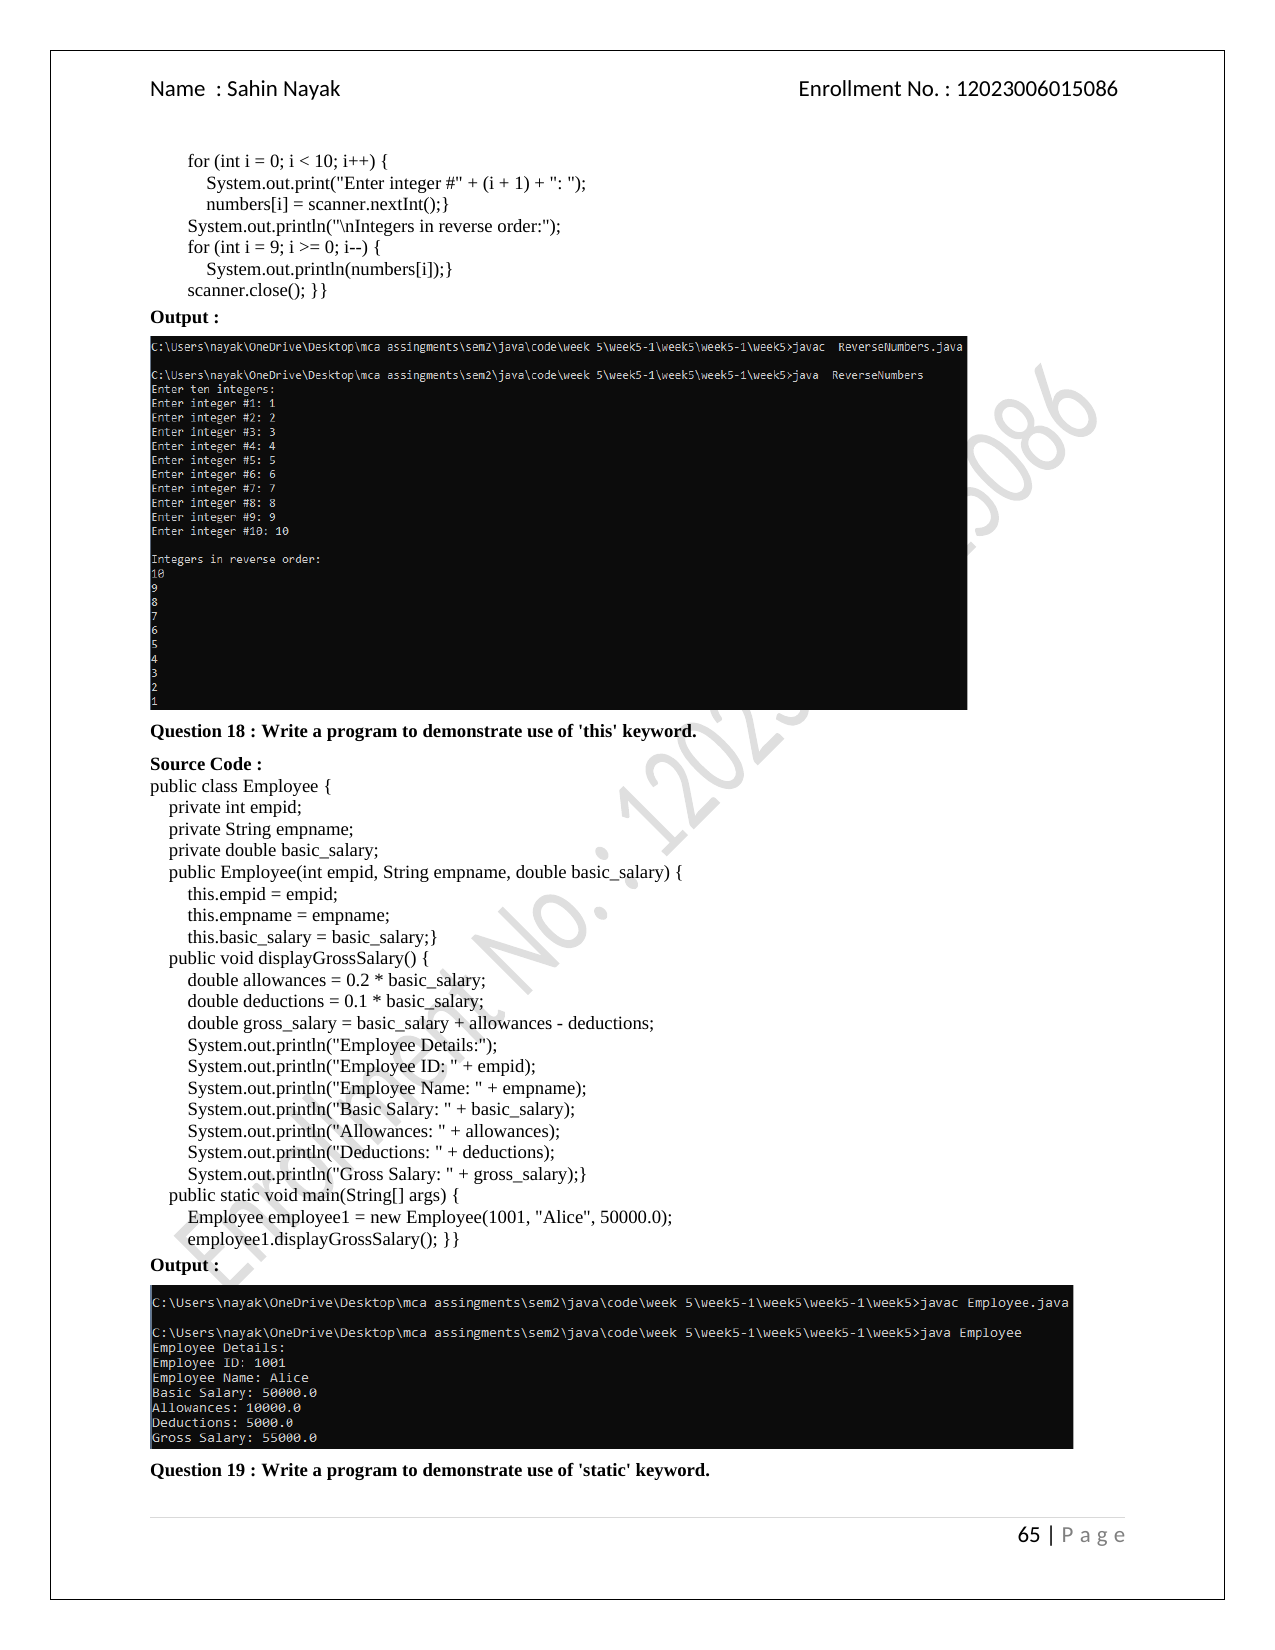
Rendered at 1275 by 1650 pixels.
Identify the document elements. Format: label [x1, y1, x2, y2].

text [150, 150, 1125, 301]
picture [150, 1285, 1074, 1449]
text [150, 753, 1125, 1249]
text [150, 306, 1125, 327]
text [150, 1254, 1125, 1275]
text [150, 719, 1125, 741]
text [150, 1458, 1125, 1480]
picture [150, 336, 968, 710]
